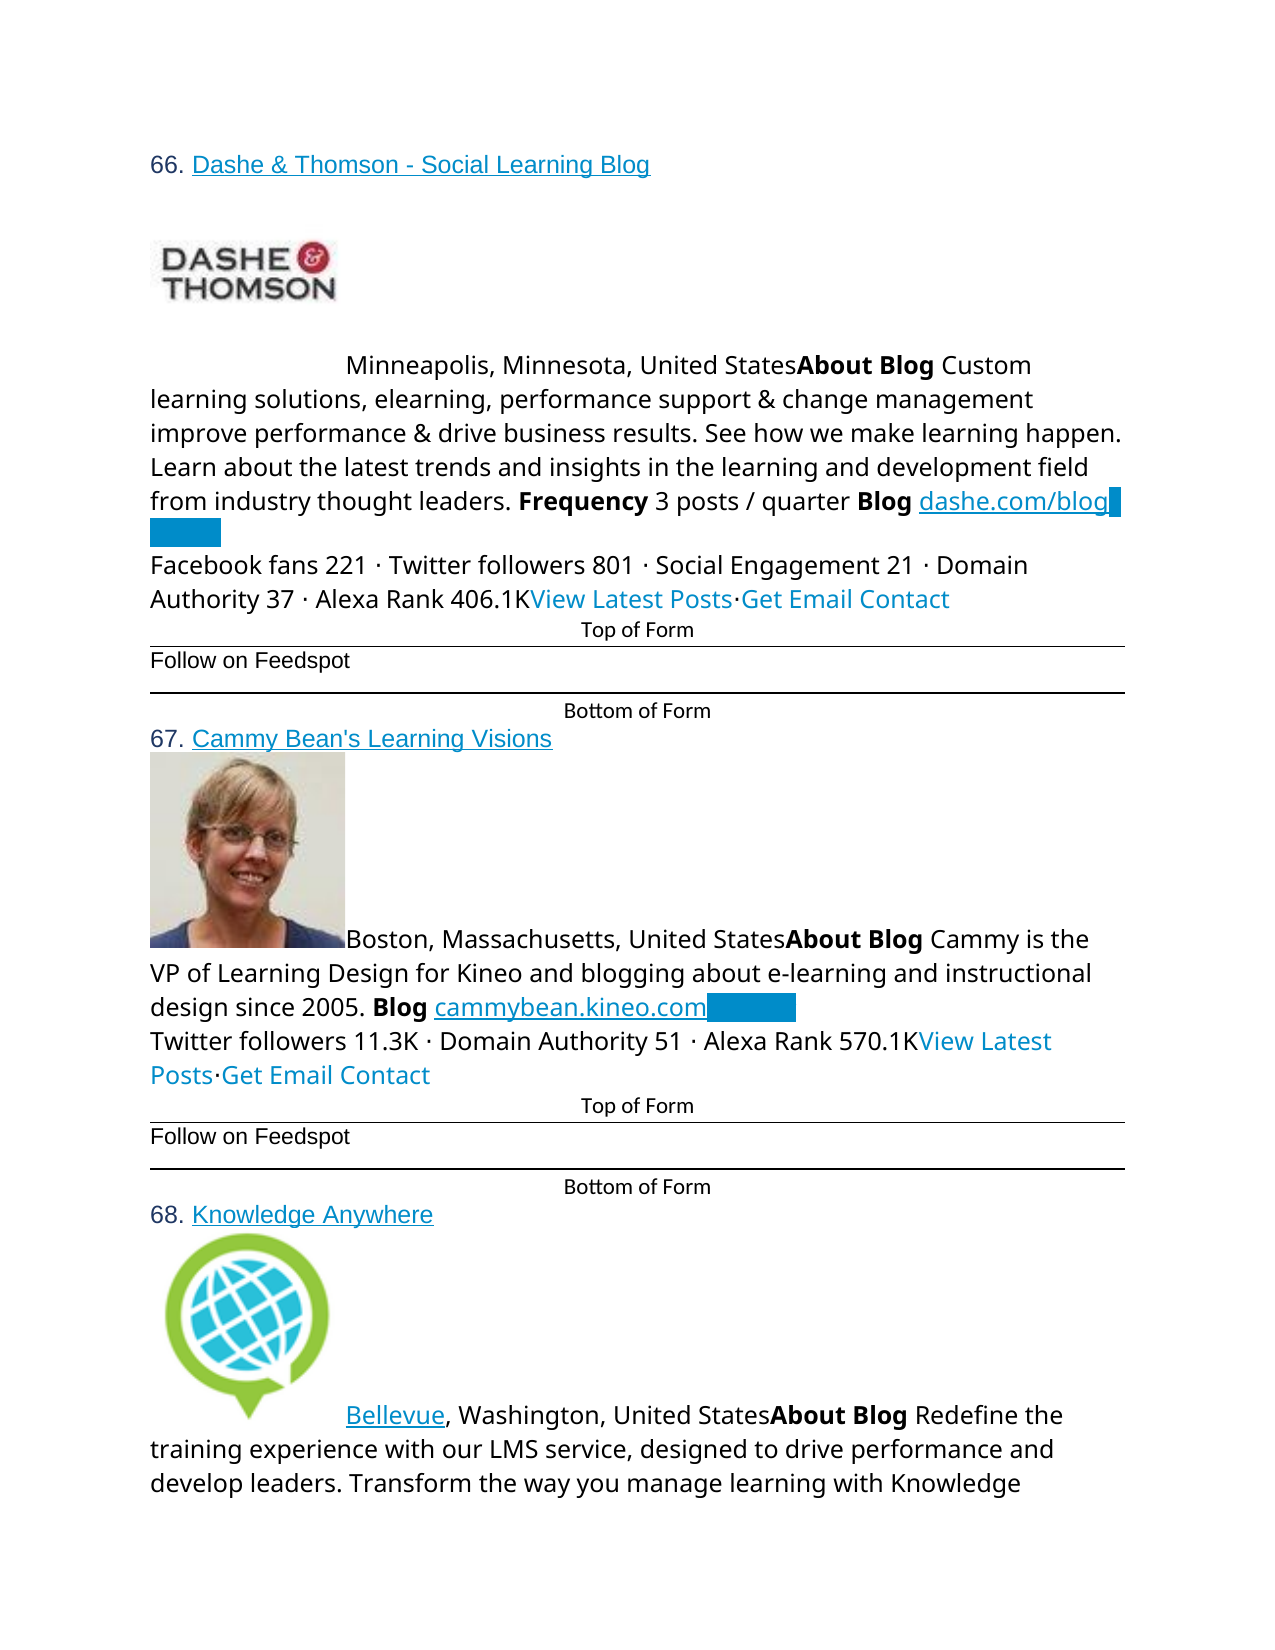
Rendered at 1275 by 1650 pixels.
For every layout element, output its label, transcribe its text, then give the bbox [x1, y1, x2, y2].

picture [150, 752, 346, 948]
text Top of Form [150, 616, 1125, 646]
text Follow on Feedspot [150, 1123, 1125, 1149]
text Minneapolis, Minnesota, United StatesAbout Blog Custom learning solutions, elearning, performance support & change management improve performance & drive business results. See how we make learning happen. Learn about the latest trends and insights in the learning and development field from industry thought leaders. Frequency 3 posts / quarter Blog dashe.com/blog+ Follow Facebook fans 221 ⋅ Twitter followers 801 ⋅ Social Engagement 21 ⋅ Domain Authority 37 ⋅ Alexa Rank 406.1KView Latest Posts⋅Get Email Contact [150, 179, 1125, 616]
text Top of Form [150, 1092, 1125, 1122]
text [150, 1229, 1125, 1499]
text Follow on Feedspot [150, 647, 1125, 673]
text Boston, Massachusetts, United StatesAbout Blog Cammy is the VP of Learning Design for Kineo and blogging about e-learning and instructional design since 2005. Blog cammybean.kineo.com+ Follow Twitter followers 11.3K ⋅ Domain Authority 51 ⋅ Alexa Rank 570.1KView Latest Posts⋅Get Email Contact [150, 753, 1125, 1092]
picture [150, 178, 346, 374]
subtitle 67. Cammy Bean's Learning Visions [150, 724, 1125, 753]
text Bottom of Form [150, 1170, 1125, 1200]
subtitle 66. Dashe & Thomson - Social Learning Blog [150, 150, 1125, 179]
picture [150, 1228, 346, 1424]
subtitle 68. Knowledge Anywhere [150, 1200, 1125, 1229]
text Bottom of Form [150, 694, 1125, 724]
